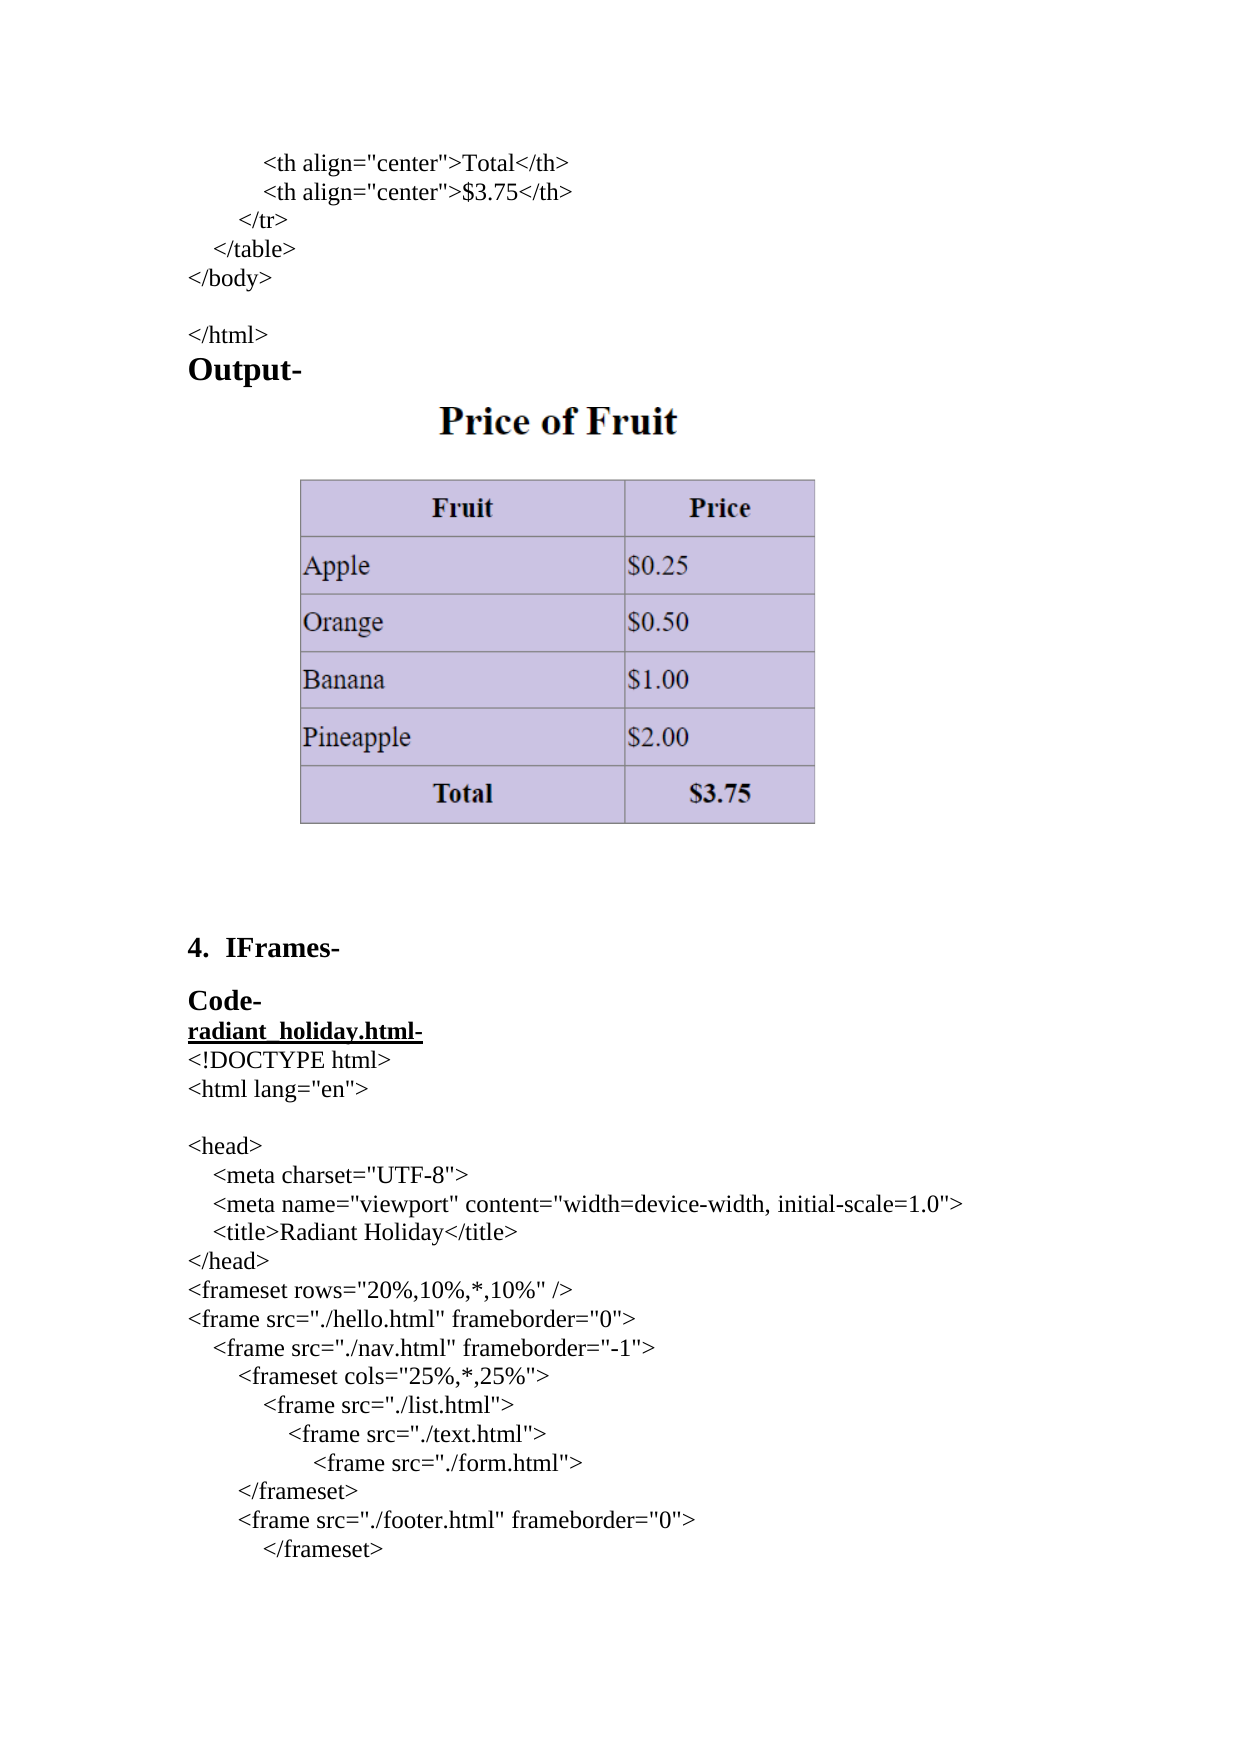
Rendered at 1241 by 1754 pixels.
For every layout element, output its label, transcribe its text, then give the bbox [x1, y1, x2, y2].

subtitle IFrames- Code- [187, 910, 341, 1017]
text <th align="center">Total</th> [163, 148, 669, 177]
text </head> [187, 1246, 1165, 1275]
text <html lang="en"> [187, 1074, 1165, 1102]
text <head> [187, 1131, 1165, 1160]
text <frame src="./nav.html" frameborder="-1"> [212, 1333, 1165, 1361]
text <frameset cols="25%,*,25%"> [163, 1361, 624, 1390]
text </html> [187, 321, 1165, 349]
text <title>Radiant Holiday</title> [212, 1217, 1165, 1246]
text </tr> [139, 206, 288, 234]
text <frameset rows="20%,10%,*,10%" /> [187, 1275, 1165, 1304]
text <frame src="./list.html"> [163, 1390, 614, 1419]
subtitle radiant_holiday.html- [187, 1017, 1165, 1045]
text <meta charset="UTF-8"> [212, 1160, 1165, 1189]
text <meta name="viewport" content="width=device-width, initial-scale=1.0"> [212, 1189, 1165, 1217]
text </frameset> [262, 1534, 1165, 1563]
text <frame src="./hello.html" frameborder="0"> [187, 1304, 1165, 1333]
text <frame src="./footer.html" frameborder="0"> [237, 1505, 1165, 1534]
text </table> [139, 234, 296, 263]
text </frameset> [237, 1476, 1165, 1505]
text </body> [187, 263, 1165, 292]
text <frame src="./text.html"> [250, 1419, 585, 1448]
picture [300, 407, 815, 824]
text <frame src="./form.html"> [273, 1448, 623, 1476]
text <!DOCTYPE html> [187, 1045, 1165, 1074]
subtitle Output- [187, 349, 1165, 388]
text <th align="center">$3.75</th> [163, 177, 673, 206]
